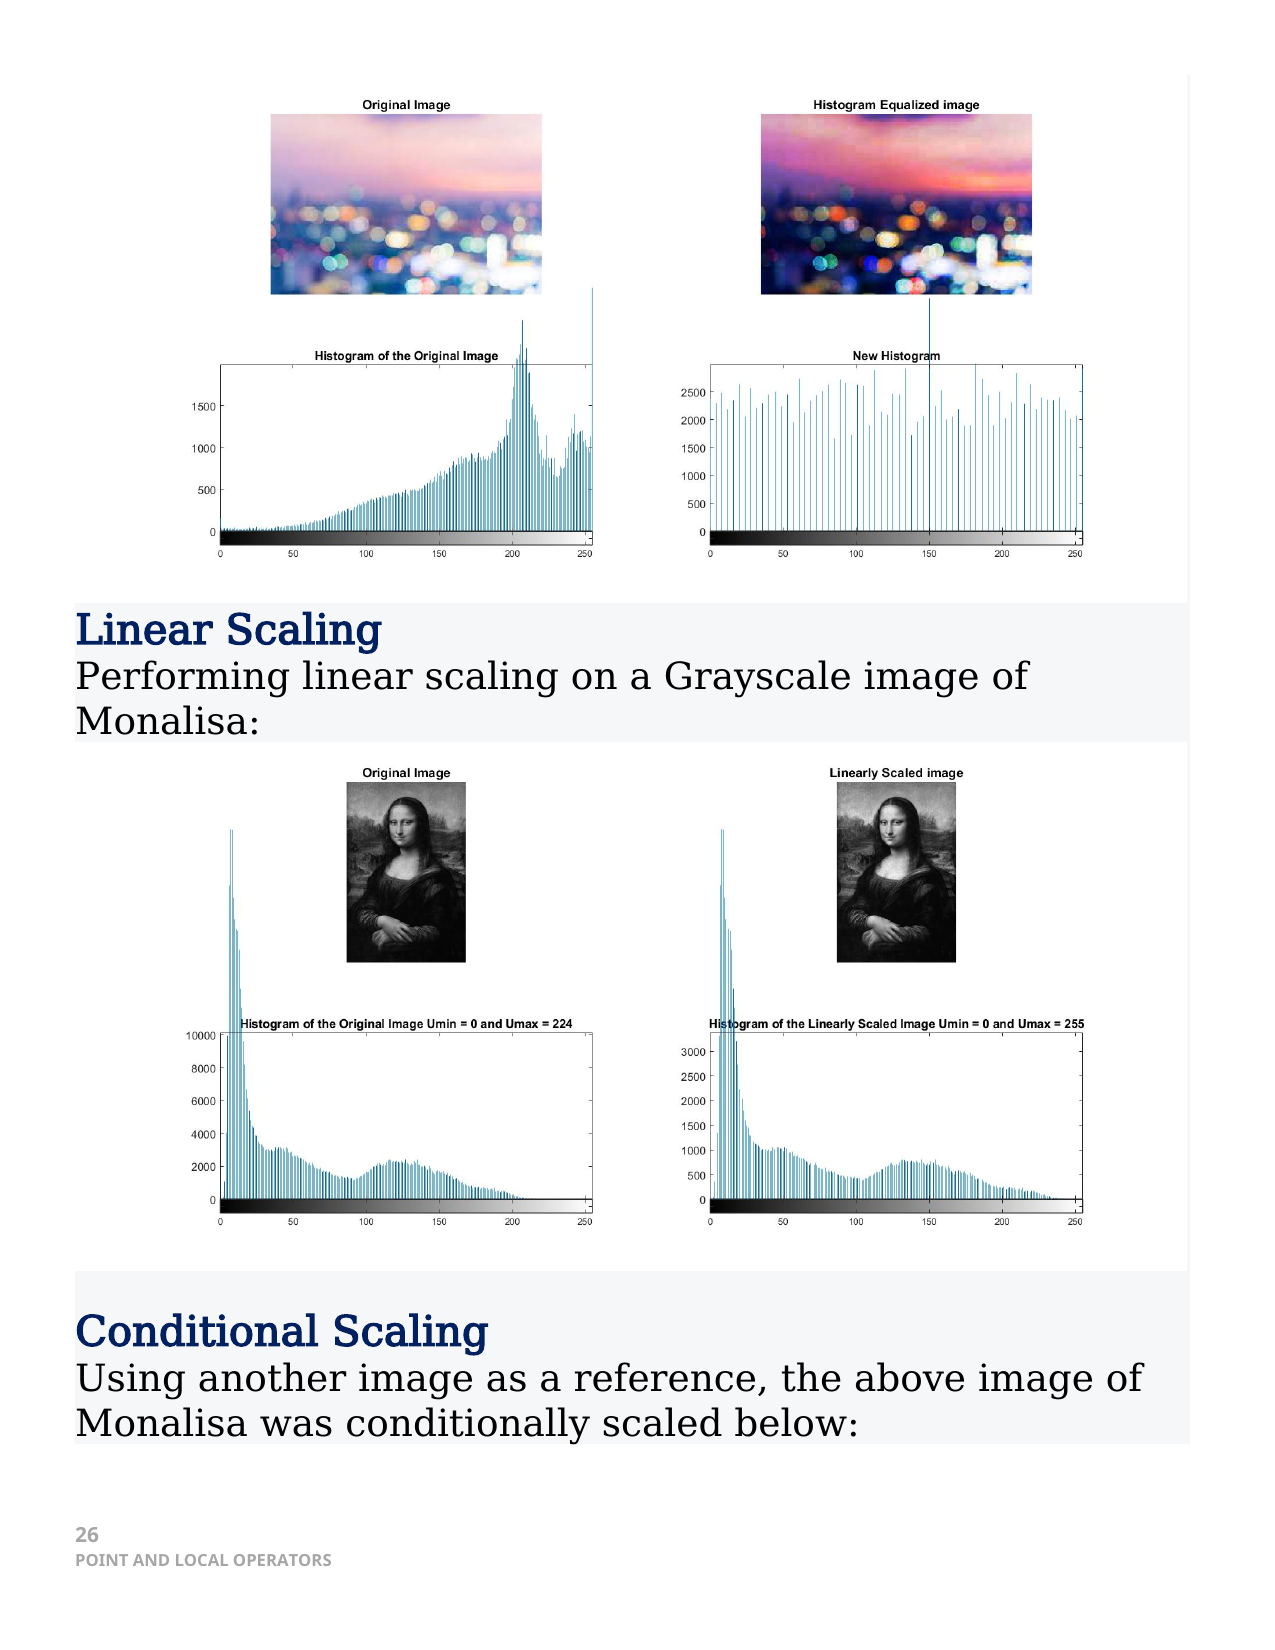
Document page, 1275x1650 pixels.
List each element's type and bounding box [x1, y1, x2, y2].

picture [75, 75, 1188, 603]
table_cell [75, 75, 1190, 1444]
picture [75, 742, 1188, 1271]
